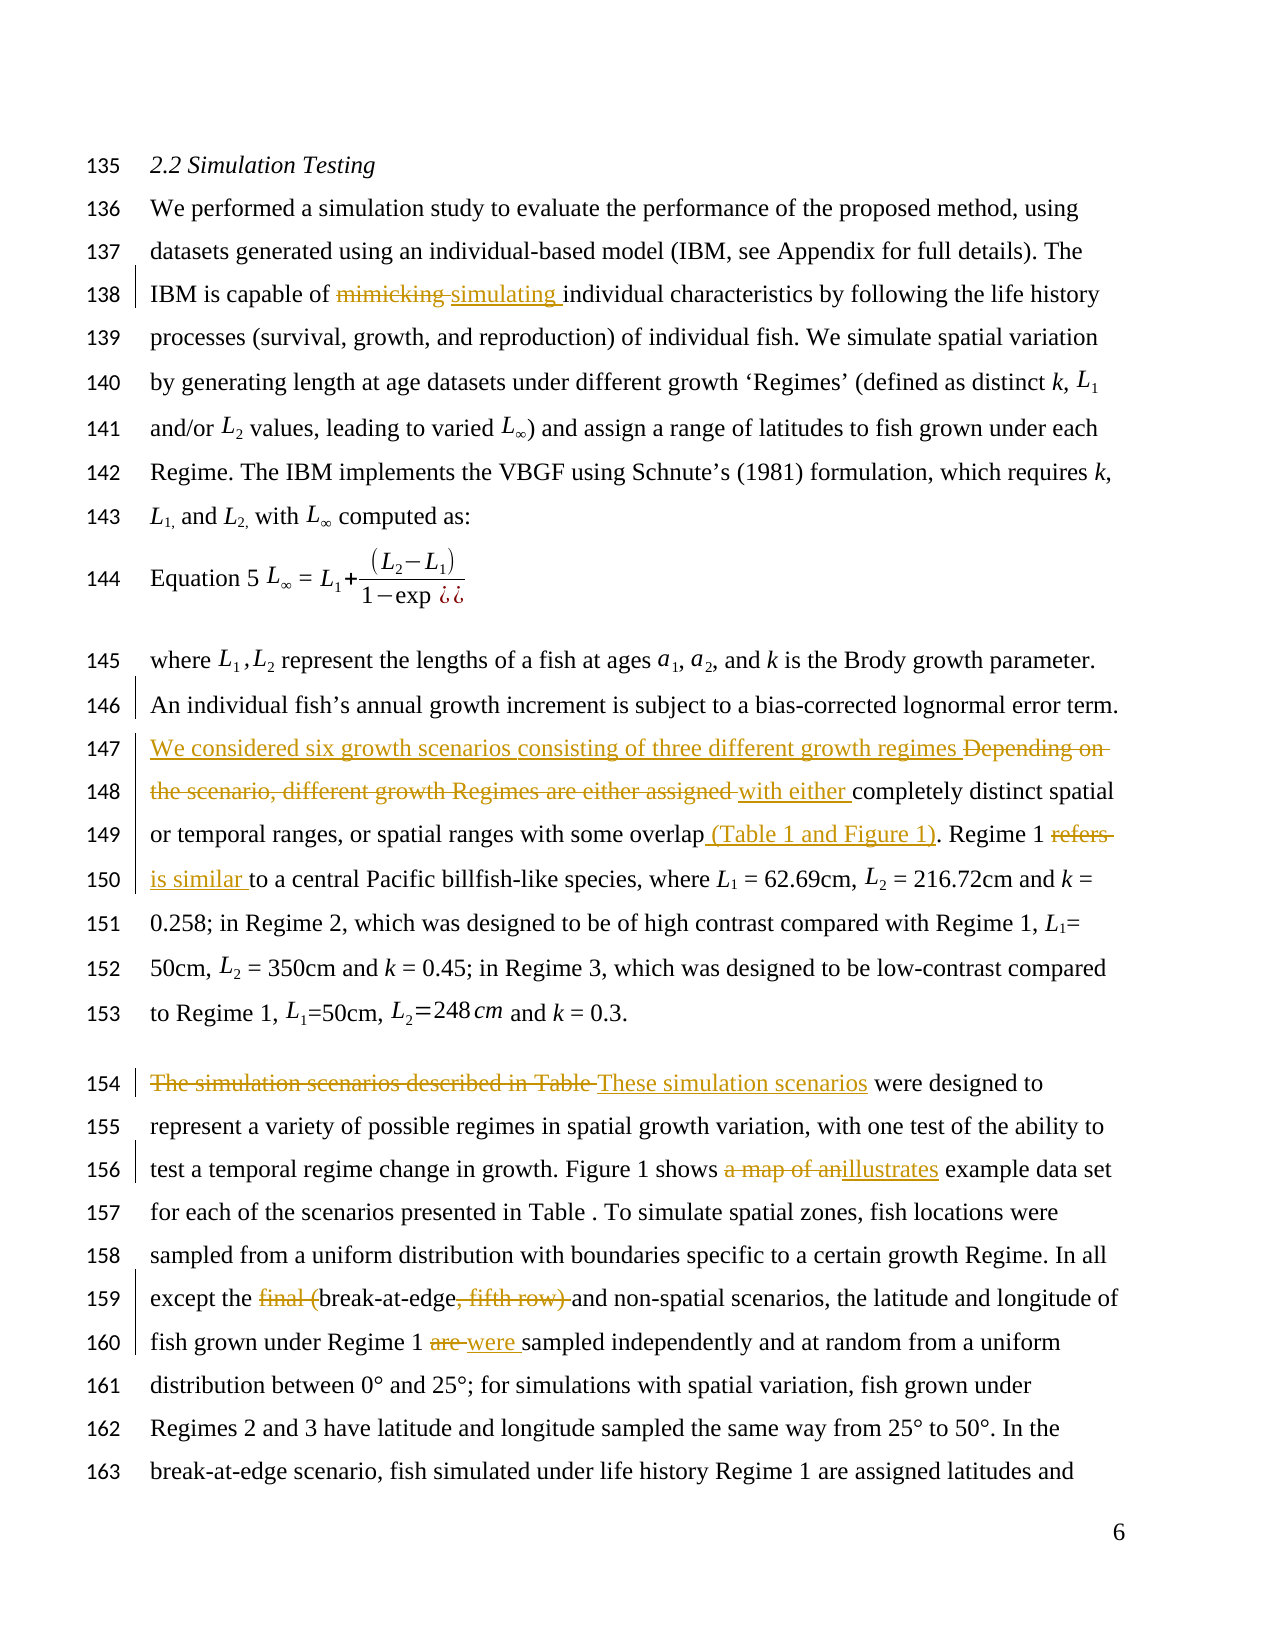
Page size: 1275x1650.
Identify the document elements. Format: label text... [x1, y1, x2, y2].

subtitle 2.2 Simulation Testing [150, 150, 1125, 179]
text completely distinct spatial or temporal ranges, or spatial ranges with some overlap. Regime 1 to a central Pacific billfish-like species, where L1 = 62.69cm, = 216.72cm and k = 0.258; in Regime 2, which was designed to be of high contrast compared with Regime 1, L1= 50cm, = 350cm and k = 0.45; in Regime 3, which was designed to be low-contrast compared to Regime 1, =50cm, and k = 0.3. [150, 733, 1125, 1028]
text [150, 1068, 1125, 1485]
text where represent the lengths of a fish at ages , , and k is the Brody growth parameter. An individual fish’s annual growth increment is subject to a bias-corrected lognormal error term. [150, 644, 1125, 719]
text We performed a simulation study to evaluate the performance of the proposed method, using datasets generated using an individual-based model (IBM, see Appendix for full details). The IBM is capable of individual characteristics by following the life history processes (survival, growth, and reproduction) of individual fish. We simulate spatial variation by generating length at age datasets under different growth ‘Regimes’ (defined as distinct k, and/or values, leading to varied ) and assign a range of latitudes to fish grown under each Regime. The IBM implements the VBGF using Schnute’s (1981) formulation, which requires k, L1, and L2, with computed as: [150, 193, 1125, 532]
text Equation 5 = [150, 546, 1125, 609]
